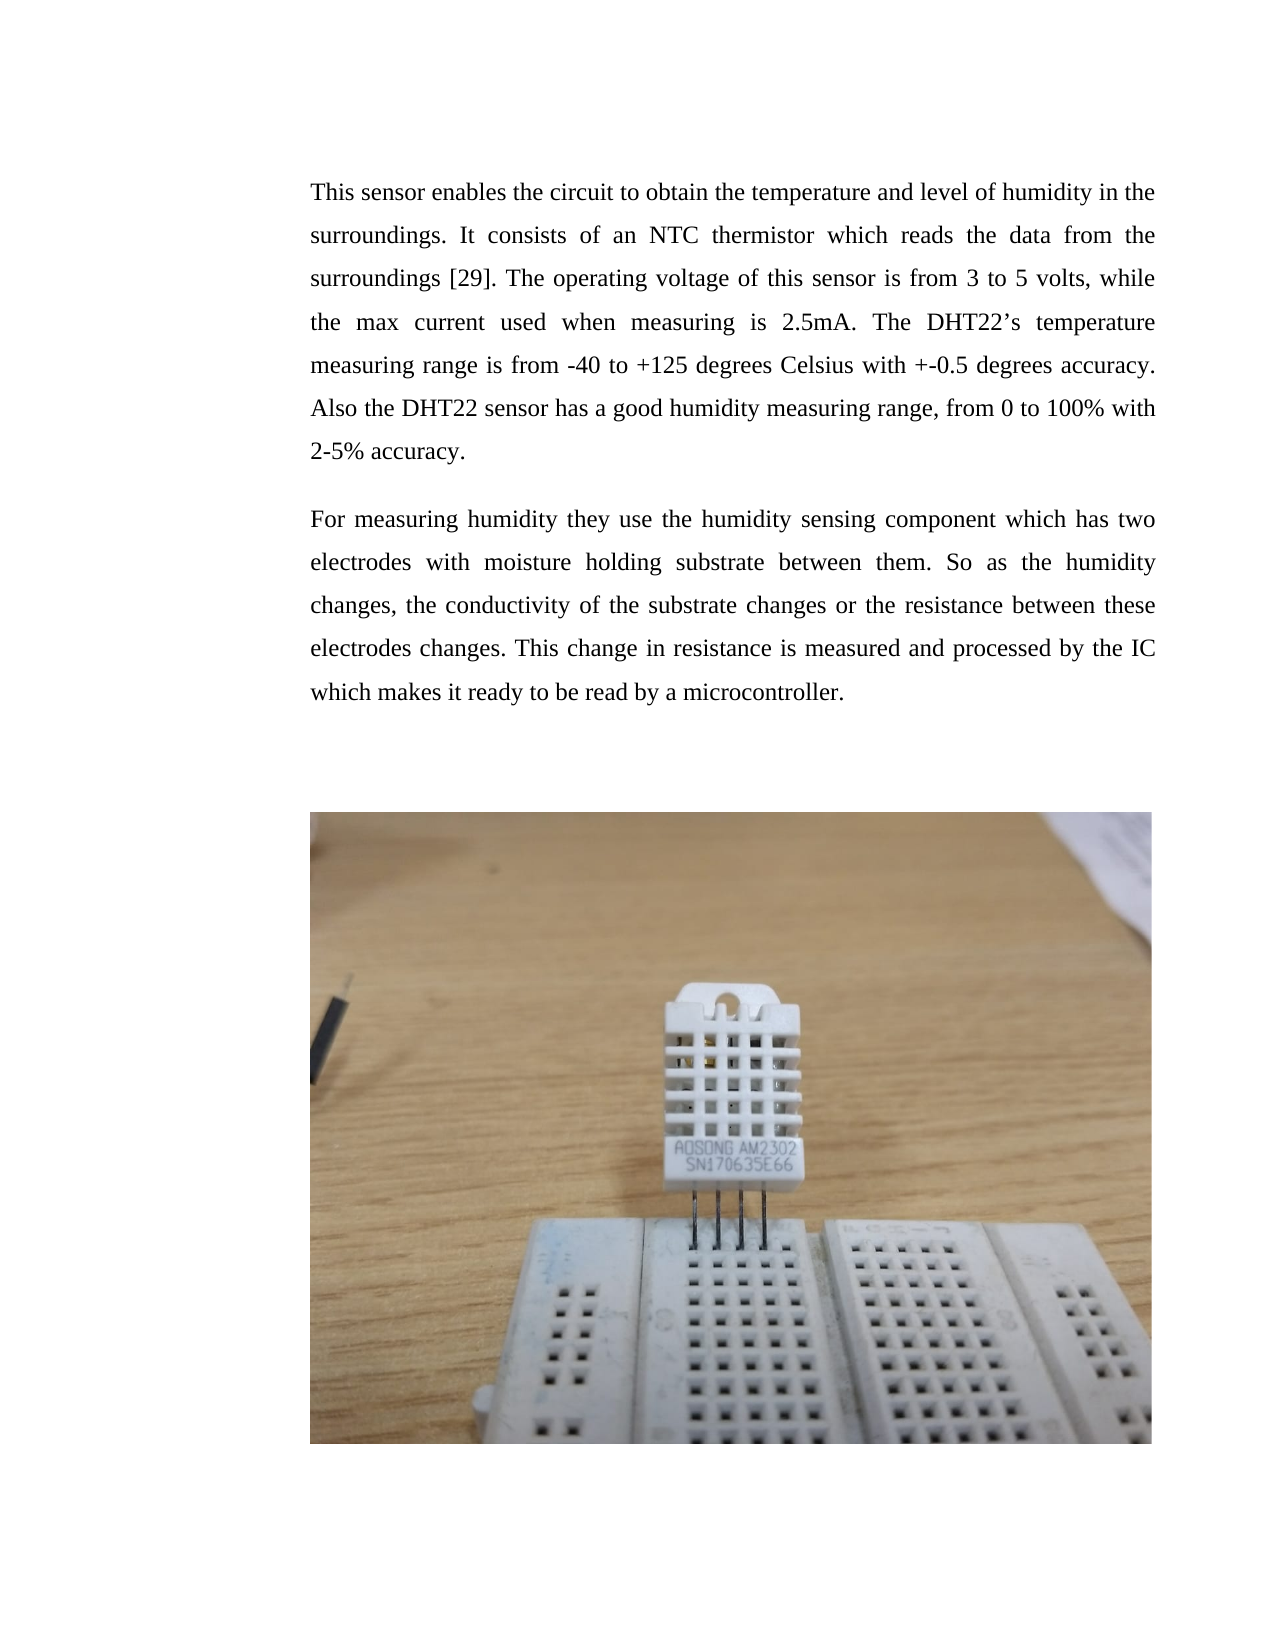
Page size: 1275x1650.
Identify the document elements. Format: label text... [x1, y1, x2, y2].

text This sensor enables the circuit to obtain the temperature and level of humidity in the surroundings. It consists of an NTC thermistor which reads the data from the surroundings [29]. The operating voltage of this sensor is from 3 to 5 volts, while the max current used when measuring is 2.5mA. The DHT22’s temperature measuring range is from -40 to +125 degrees Celsius with +-0.5 degrees accuracy. Also the DHT22 sensor has a good humidity measuring range, from 0 to 100% with 2-5% accuracy. [310, 177, 1157, 465]
picture [310, 812, 1152, 1444]
text For measuring humidity they use the humidity sensing component which has two electrodes with moisture holding substrate between them. So as the humidity changes, the conductivity of the substrate changes or the resistance between these electrodes changes. This change in resistance is measured and processed by the IC which makes it ready to be read by a microcontroller. [310, 504, 1157, 705]
